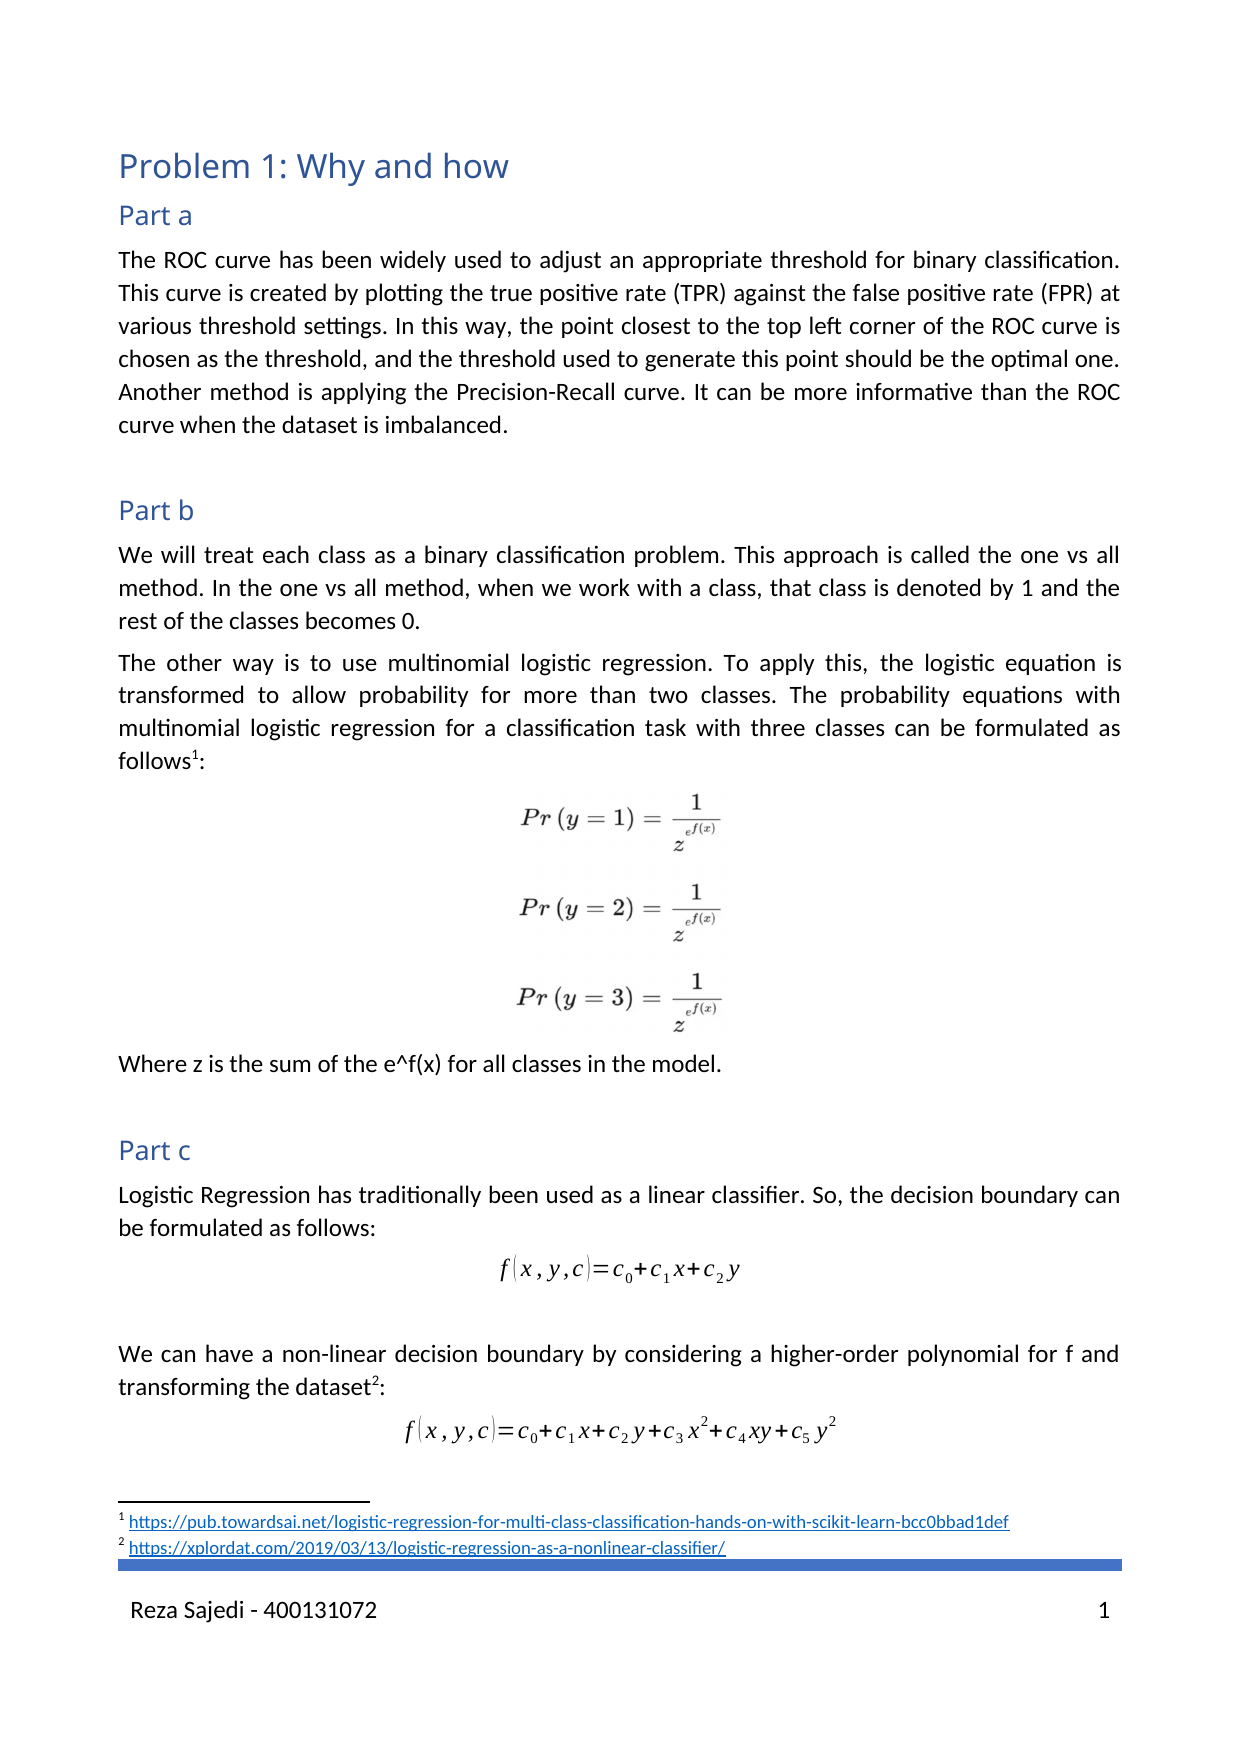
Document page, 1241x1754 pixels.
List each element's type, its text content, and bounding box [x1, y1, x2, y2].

text We can have a non-linear decision boundary by considering a higher-order polynomial for f and transforming the dataset: [118, 1338, 1122, 1402]
text Logistic Regression has traditionally been used as a linear classifier. So, the decision boundary can be formulated as follows: [118, 1179, 1122, 1243]
subtitle Part c [118, 1131, 1122, 1168]
subtitle Problem 1: Why and how [118, 143, 1122, 188]
text The other way is to use multinomial logistic regression. To apply this, the logistic equation is transformed to allow probability for more than two classes. The probability equations with multinomial logistic regression for a classification task with three classes can be formulated as follows: [118, 647, 1122, 776]
text Where z is the sum of the e^f(x) for all classes in the model. [118, 1049, 1122, 1079]
picture [513, 786, 727, 1038]
text The ROC curve has been widely used to adjust an appropriate threshold for binary classification. This curve is created by plotting the true positive rate (TPR) against the false positive rate (FPR) at various threshold settings. In this way, the point closest to the top left corner of the ROC curve is chosen as the threshold, and the threshold used to generate this point should be the optimal one. Another method is applying the Precision-Recall curve. It can be more informative than the ROC curve when the dataset is imbalanced. [118, 244, 1122, 439]
subtitle Part b [118, 491, 1122, 528]
text We will treat each class as a binary classification problem. This approach is called the one vs all method. In the one vs all method, when we work with a class, that class is denoted by 1 and the rest of the classes becomes 0. [118, 539, 1122, 636]
subtitle Part a [118, 196, 1122, 233]
